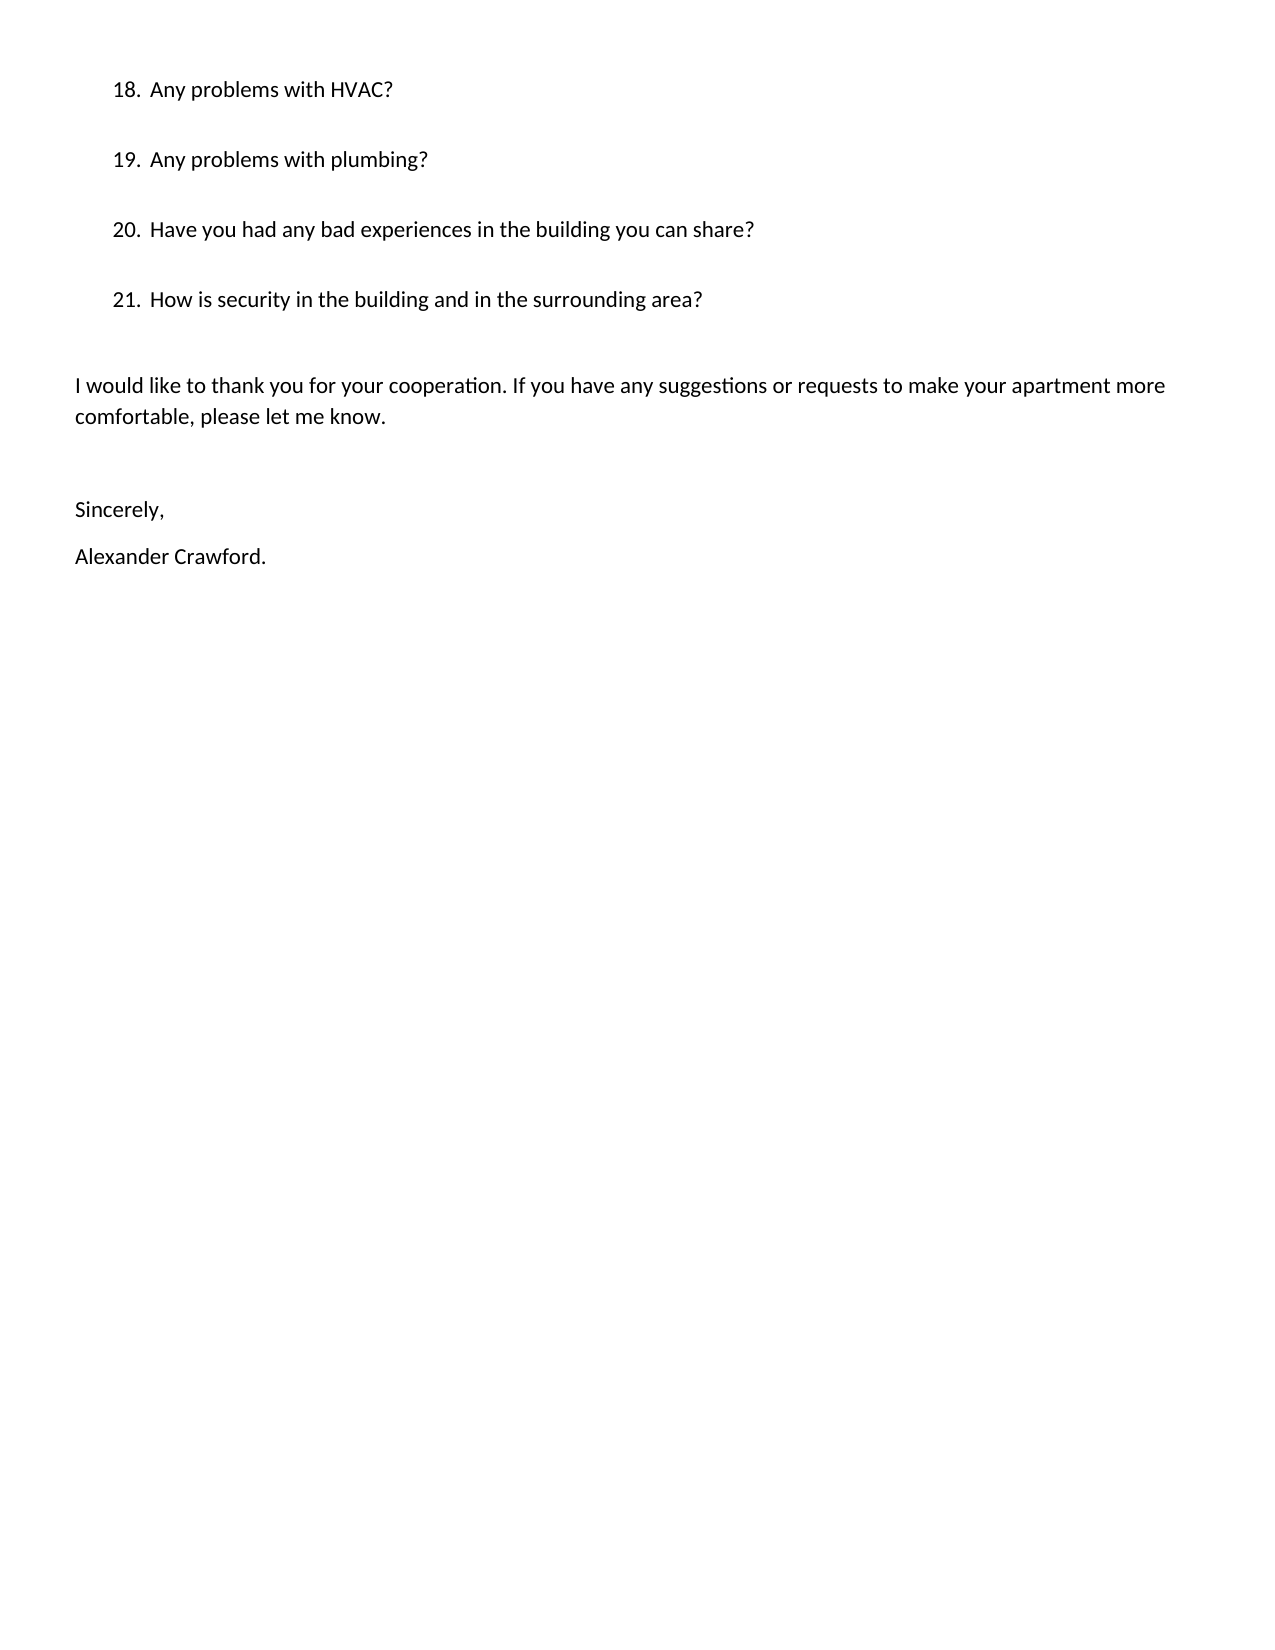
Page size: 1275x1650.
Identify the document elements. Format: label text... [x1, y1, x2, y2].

text Alexander Crawford. [75, 542, 1200, 571]
list Have you had any bad experiences in the building you can share? [112, 215, 1200, 243]
list How is security in the building and in the surrounding area? [112, 285, 1200, 313]
text I would like to thank you for your cooperation. If you have any suggestions or requests to make your apartment more comfortable, please let me know. [75, 372, 1200, 430]
list Any problems with plumbing? [112, 145, 1200, 173]
list Any problems with HVAC? [112, 75, 1200, 103]
text Sincerely, [75, 496, 1200, 524]
